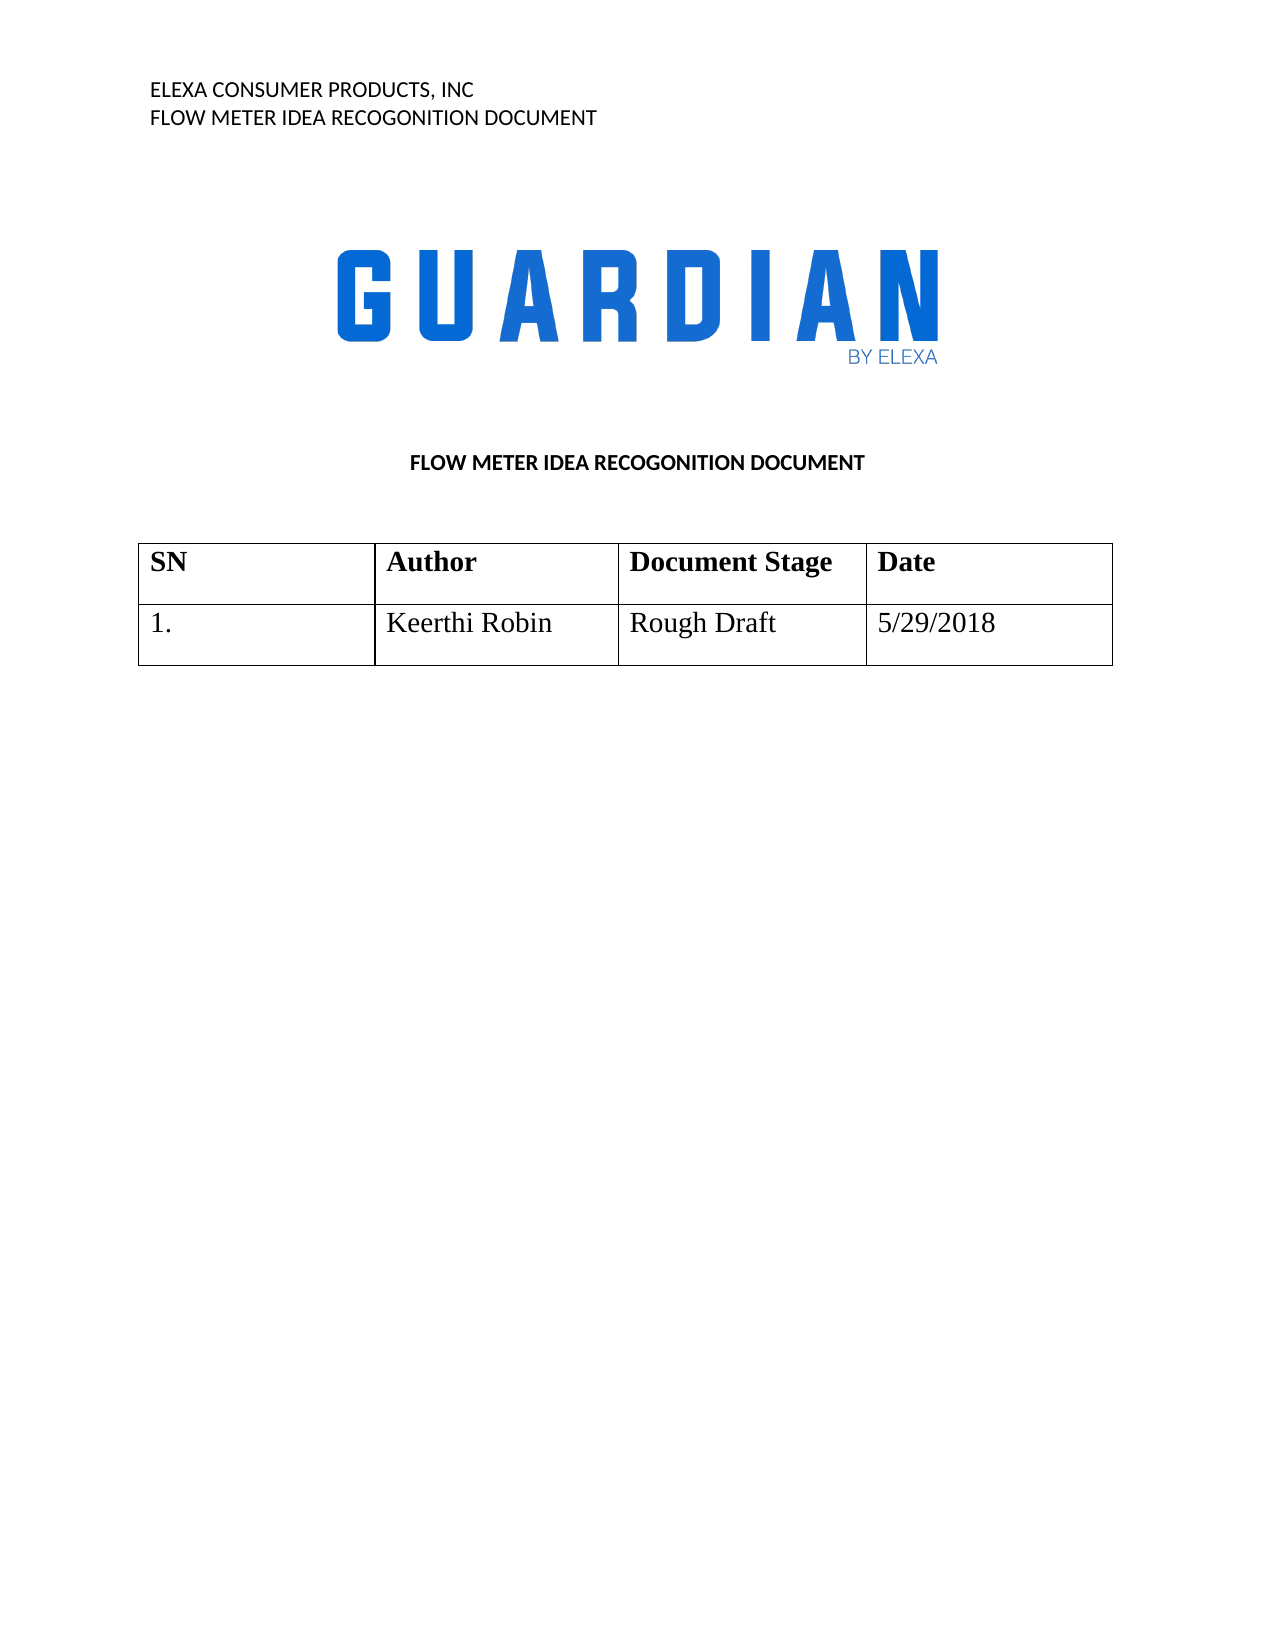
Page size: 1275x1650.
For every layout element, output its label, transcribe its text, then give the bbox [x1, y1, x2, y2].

table_cell Keerthi Robin [376, 605, 618, 664]
table_cell Rough Draft [619, 605, 866, 664]
table_header SN [139, 544, 374, 604]
table_header Author [376, 544, 618, 604]
table_cell 5/29/2018 [867, 605, 1112, 664]
table_cell 1. [139, 605, 374, 664]
picture [337, 250, 938, 367]
table_header Date [867, 544, 1112, 604]
table_header Document Stage [619, 544, 866, 604]
text FLOW METER IDEA RECOGONITION DOCUMENT [150, 448, 1125, 476]
